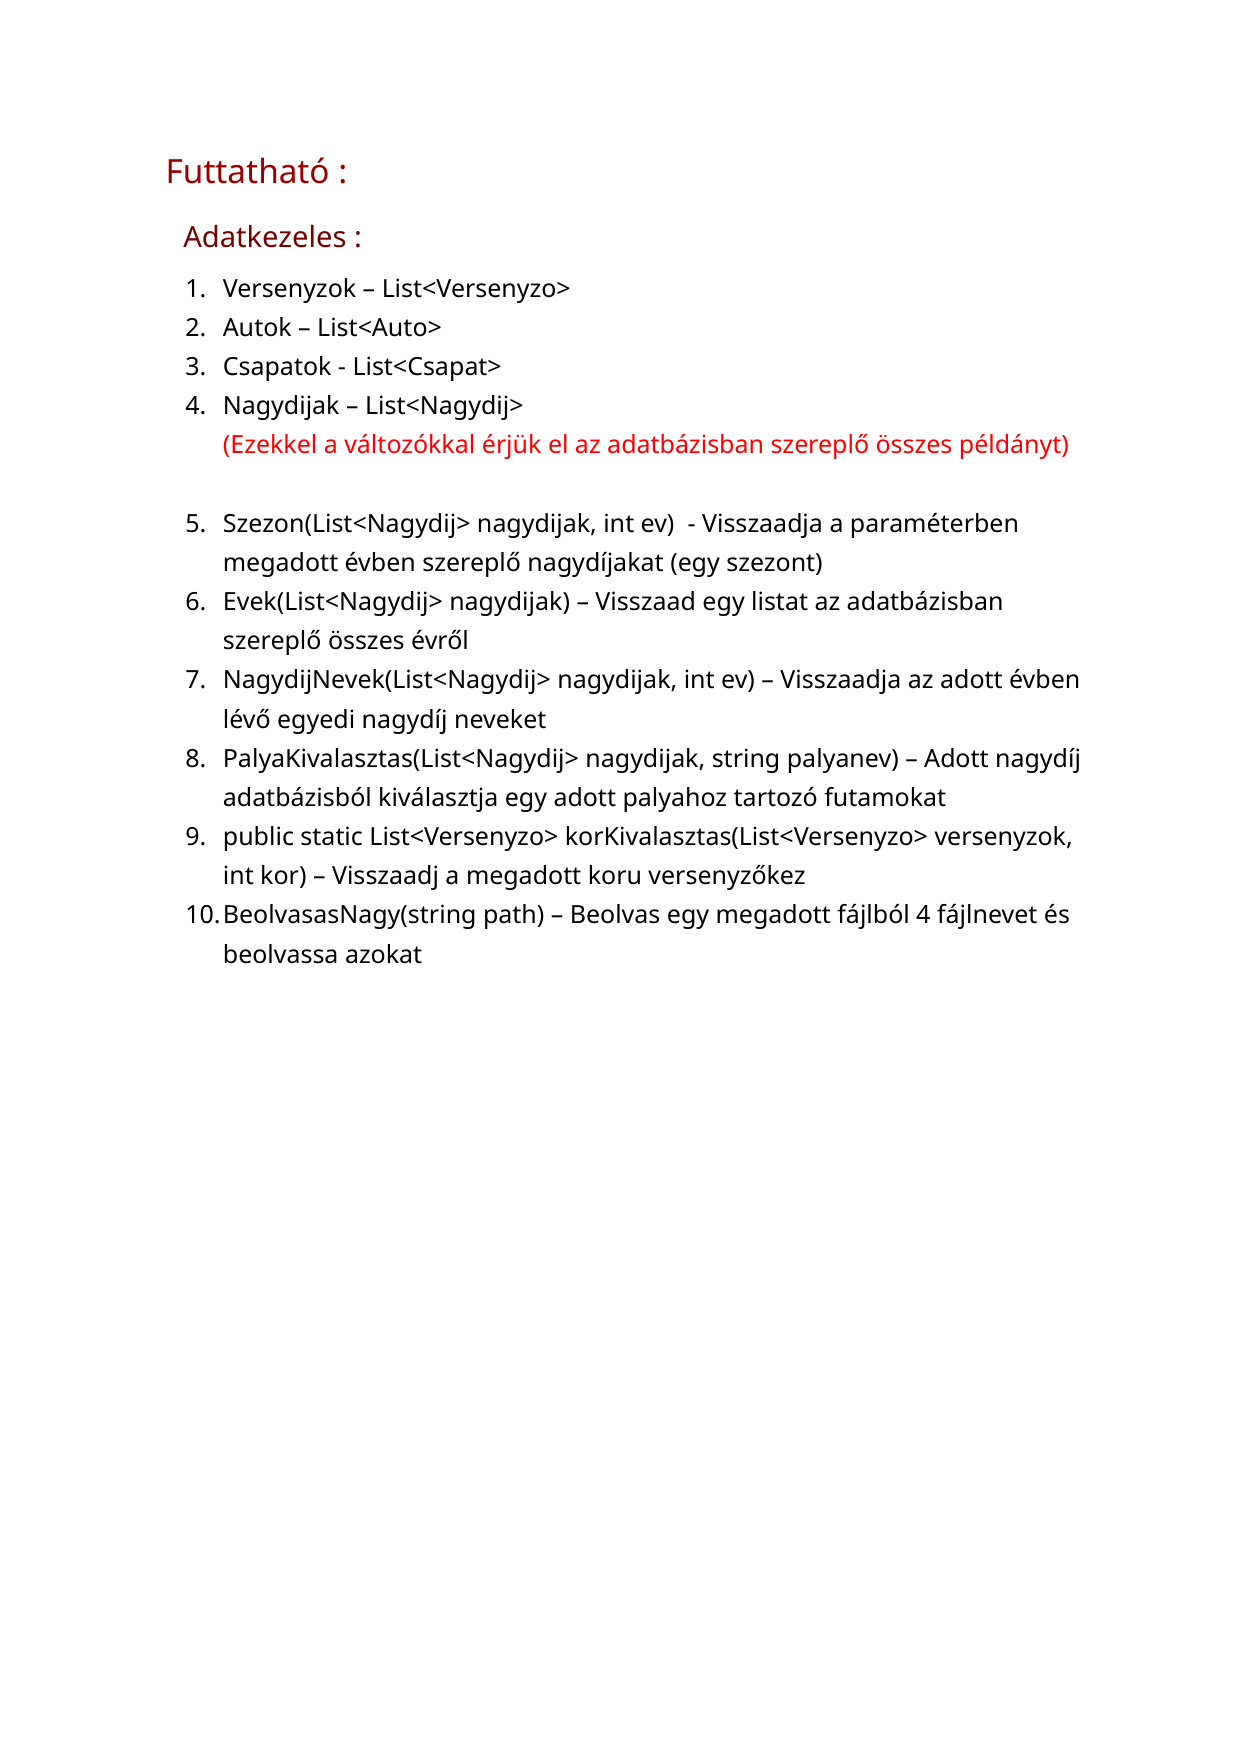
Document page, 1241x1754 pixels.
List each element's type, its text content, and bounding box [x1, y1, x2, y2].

list Autok – List<Auto> [185, 309, 1093, 344]
list Evek(List<Nagydij> nagydijak) – Visszaad egy listat az adatbázisban szereplő összes évről [185, 584, 1093, 657]
subtitle Adatkezeles : [183, 216, 1093, 256]
subtitle Futtatható : [165, 148, 1093, 193]
list PalyaKivalasztas(List<Nagydij> nagydijak, string palyanev) – Adott nagydíj adatbázisból kiválasztja egy adott palyahoz tartozó futamokat [185, 740, 1093, 814]
list BeolvasasNagy(string path) – Beolvas egy megadott fájlból 4 fájlnevet és beolvassa azokat [185, 897, 1093, 970]
list public static List<Versenyzo> korKivalasztas(List<Versenyzo> versenyzok, int kor) – Visszaadj a megadott koru versenyzőkez [185, 819, 1093, 892]
list Versenyzok – List<Versenyzo> [185, 270, 1093, 304]
list Szezon(List<Nagydij> nagydijak, int ev) - Visszaadja a paraméterben megadott évben szereplő nagydíjakat (egy szezont) [185, 505, 1093, 579]
list Csapatok - List<Csapat> [185, 349, 1093, 383]
list Nagydijak – List<Nagydij> (Ezekkel a változókkal érjük el az adatbázisban szereplő összes példányt) [185, 388, 1093, 500]
list NagydijNevek(List<Nagydij> nagydijak, int ev) – Visszaadja az adott évben lévő egyedi nagydíj neveket [185, 662, 1093, 735]
